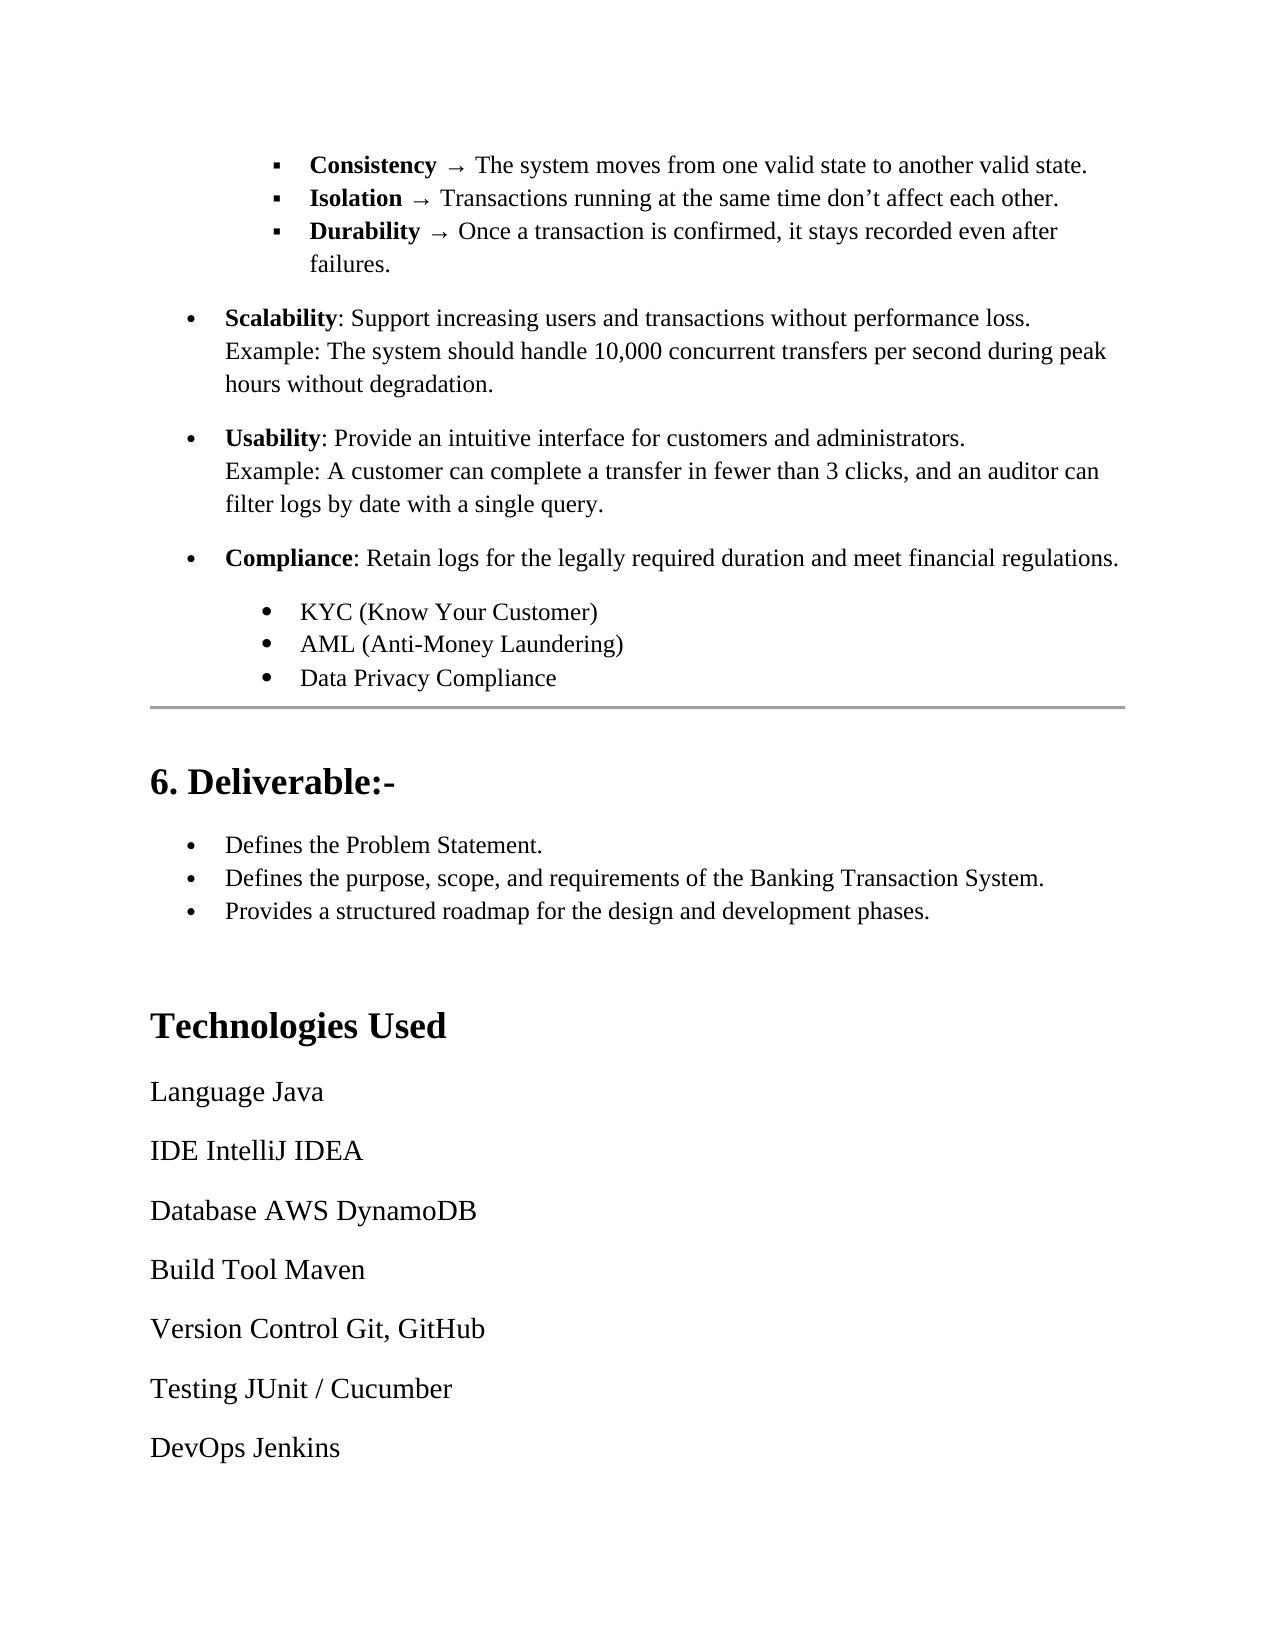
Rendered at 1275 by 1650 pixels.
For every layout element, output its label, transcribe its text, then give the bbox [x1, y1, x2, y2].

text Build Tool Maven [150, 1252, 1125, 1286]
list Data Privacy Compliance [262, 663, 1125, 691]
list Defines the purpose, scope, and requirements of the Banking Transaction System. [187, 863, 1125, 892]
list AML (Anti-Money Laundering) [262, 629, 1125, 658]
list Isolation → Transactions running at the same time don’t affect each other. [272, 183, 1125, 212]
list Compliance: Retain logs for the legally required duration and meet financial regulations. [187, 543, 1125, 571]
list KYC (Know Your Customer) [262, 597, 1125, 625]
text IDE IntelliJ IDEA [150, 1133, 1125, 1167]
text 6. Deliverable:- [150, 759, 1125, 803]
text Version Control Git, GitHub [150, 1312, 1125, 1345]
text DevOps Jenkins [150, 1430, 1125, 1464]
list Provides a structured roadmap for the design and development phases. [187, 896, 1125, 925]
list Defines the Problem Statement. [187, 830, 1125, 859]
text Technologies Used [150, 1004, 1125, 1047]
text Testing JUnit / Cucumber [150, 1371, 1125, 1404]
text Database AWS DynamoDB [150, 1193, 1125, 1226]
list Durability → Once a transaction is confirmed, it stays recorded even after failures. [272, 216, 1125, 278]
list Consistency → The system moves from one valid state to another valid state. [272, 150, 1125, 179]
text Language Java [150, 1074, 1125, 1108]
